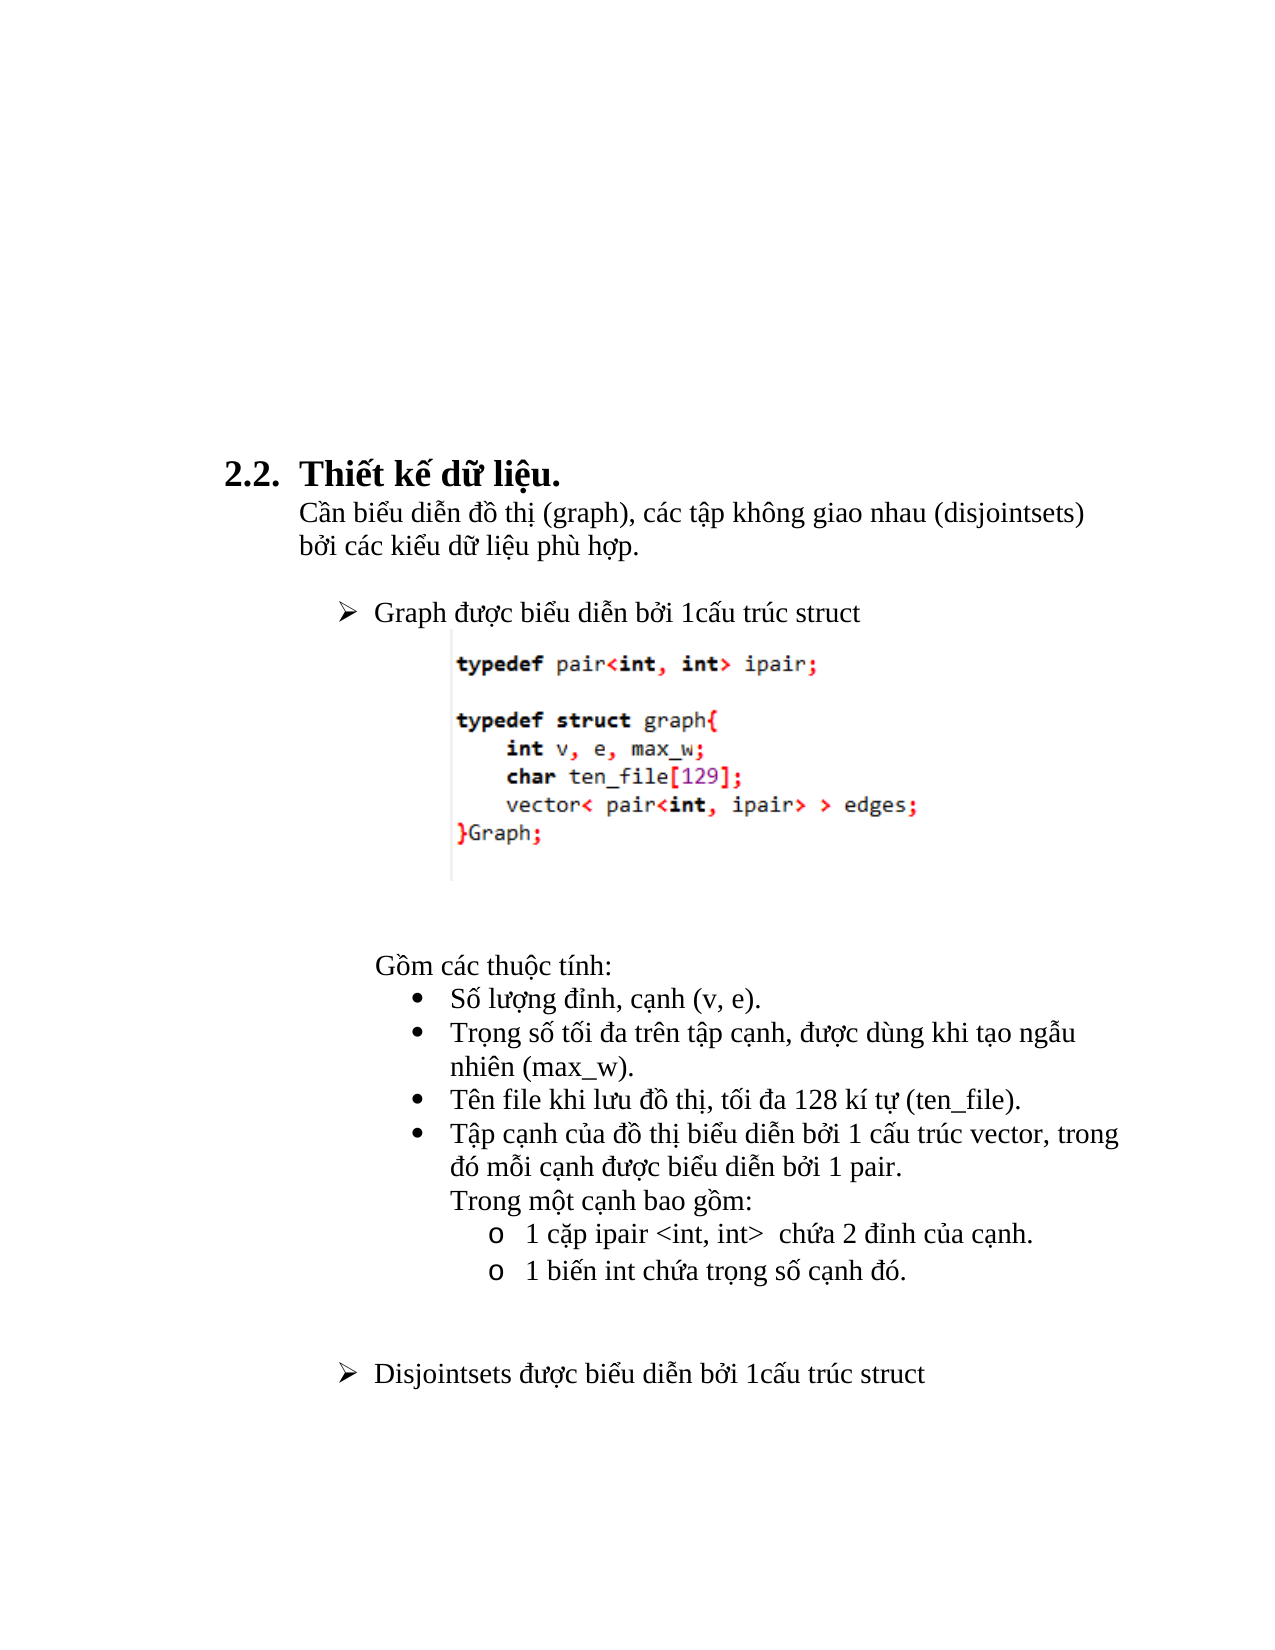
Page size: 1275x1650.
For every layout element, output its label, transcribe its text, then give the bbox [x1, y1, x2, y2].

list Trong một cạnh bao gồm: [450, 1183, 1125, 1217]
list Số lượng đỉnh, cạnh (v, e). [412, 981, 1125, 1015]
list 1 cặp ipair <int, int> chứa 2 đỉnh của cạnh. [487, 1217, 1125, 1253]
list Tên file khi lưu đồ thị, tối đa 128 kí tự (ten_file). [412, 1082, 1125, 1116]
list Gồm các thuộc tính: [299, 948, 1125, 981]
list Cần biểu diễn đồ thị (graph), các tập không giao nhau (disjointsets) bởi các kiểu dữ liệu phù hợp. [299, 495, 1125, 562]
list Thiết kế dữ liệu. [224, 452, 1125, 495]
list Disjointsets được biểu diễn bởi 1cấu trúc struct [336, 1356, 1125, 1389]
list Graph được biểu diễn bởi 1cấu trúc struct [336, 596, 1125, 629]
list Tập cạnh của đồ thị biểu diễn bởi 1 cấu trúc vector, trong đó mỗi cạnh được biểu diễn bởi 1 pair. [412, 1116, 1125, 1183]
picture [450, 629, 989, 881]
list 1 biến int chứa trọng số cạnh đó. [487, 1253, 1125, 1289]
list Trọng số tối đa trên tập cạnh, được dùng khi tạo ngẫu nhiên (max_w). [412, 1015, 1125, 1082]
